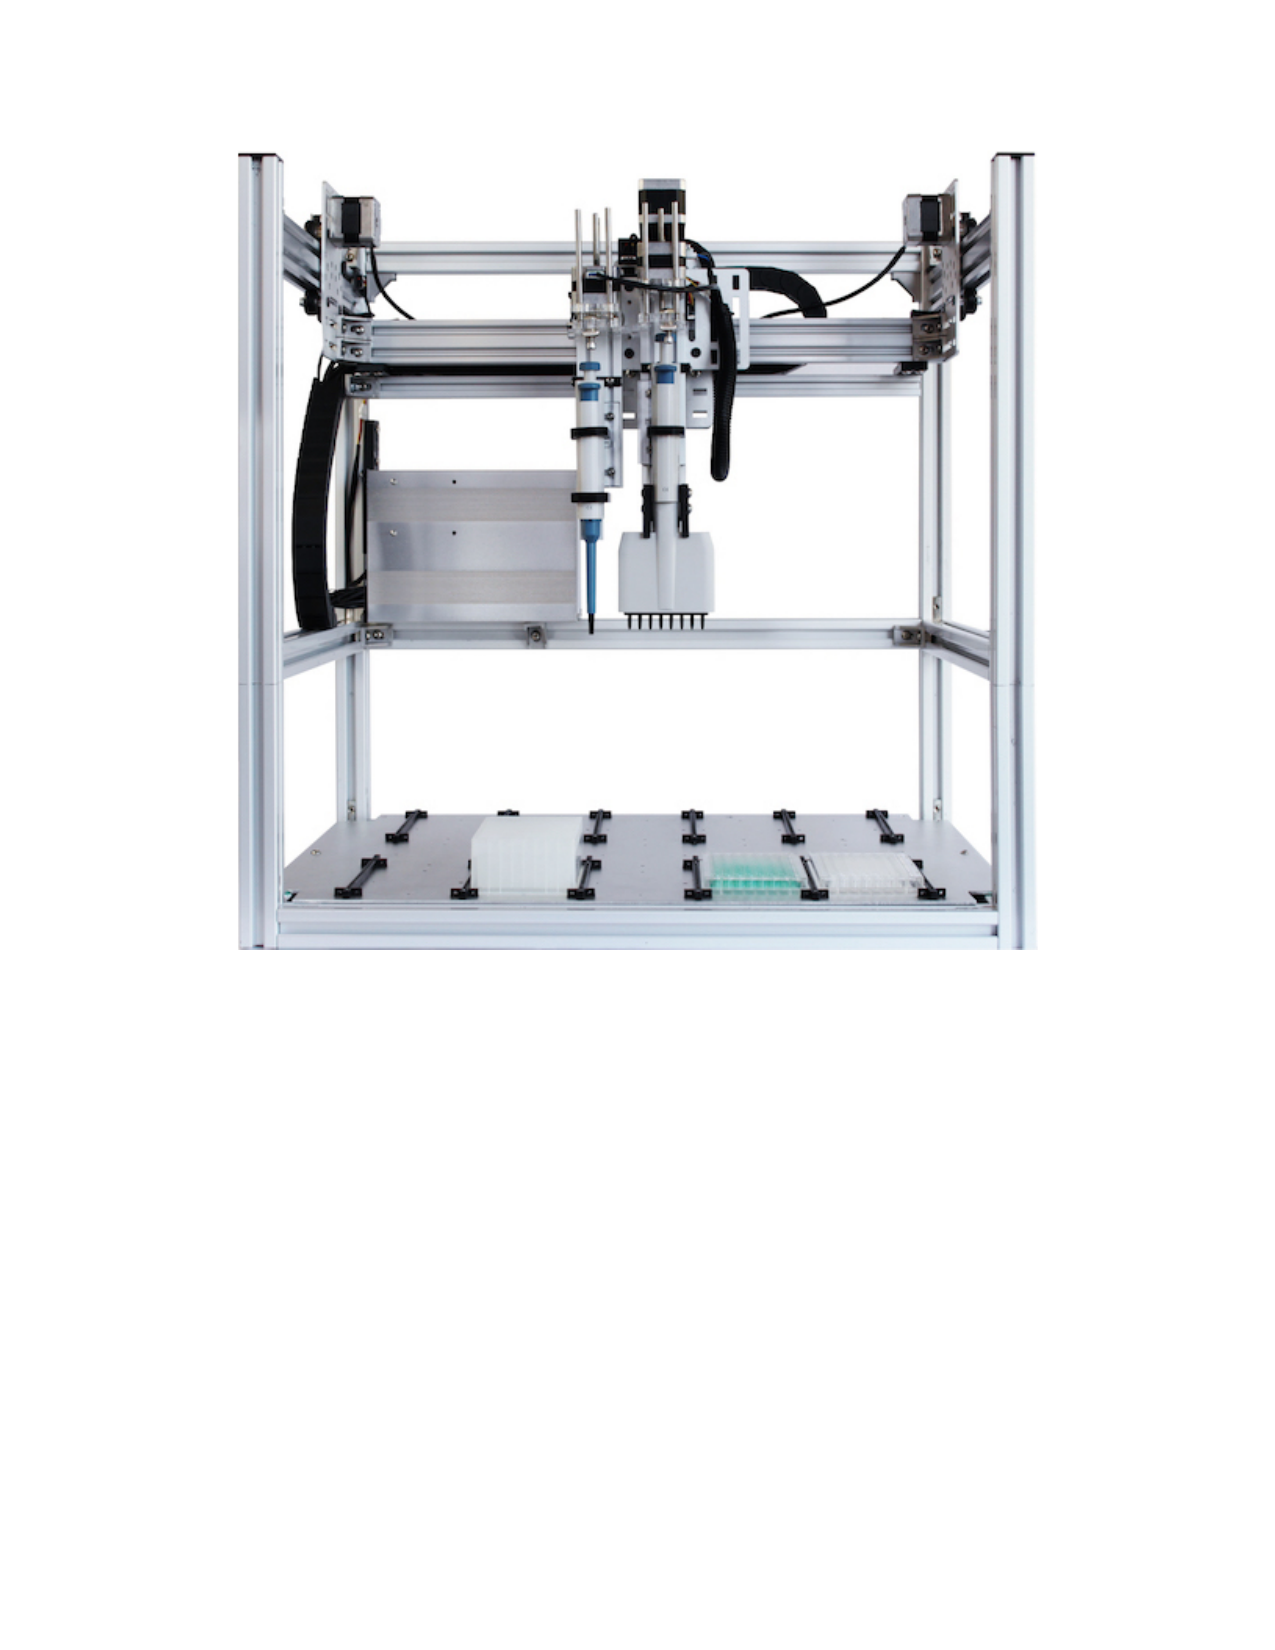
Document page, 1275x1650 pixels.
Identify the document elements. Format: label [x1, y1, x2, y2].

picture [237, 150, 1038, 950]
